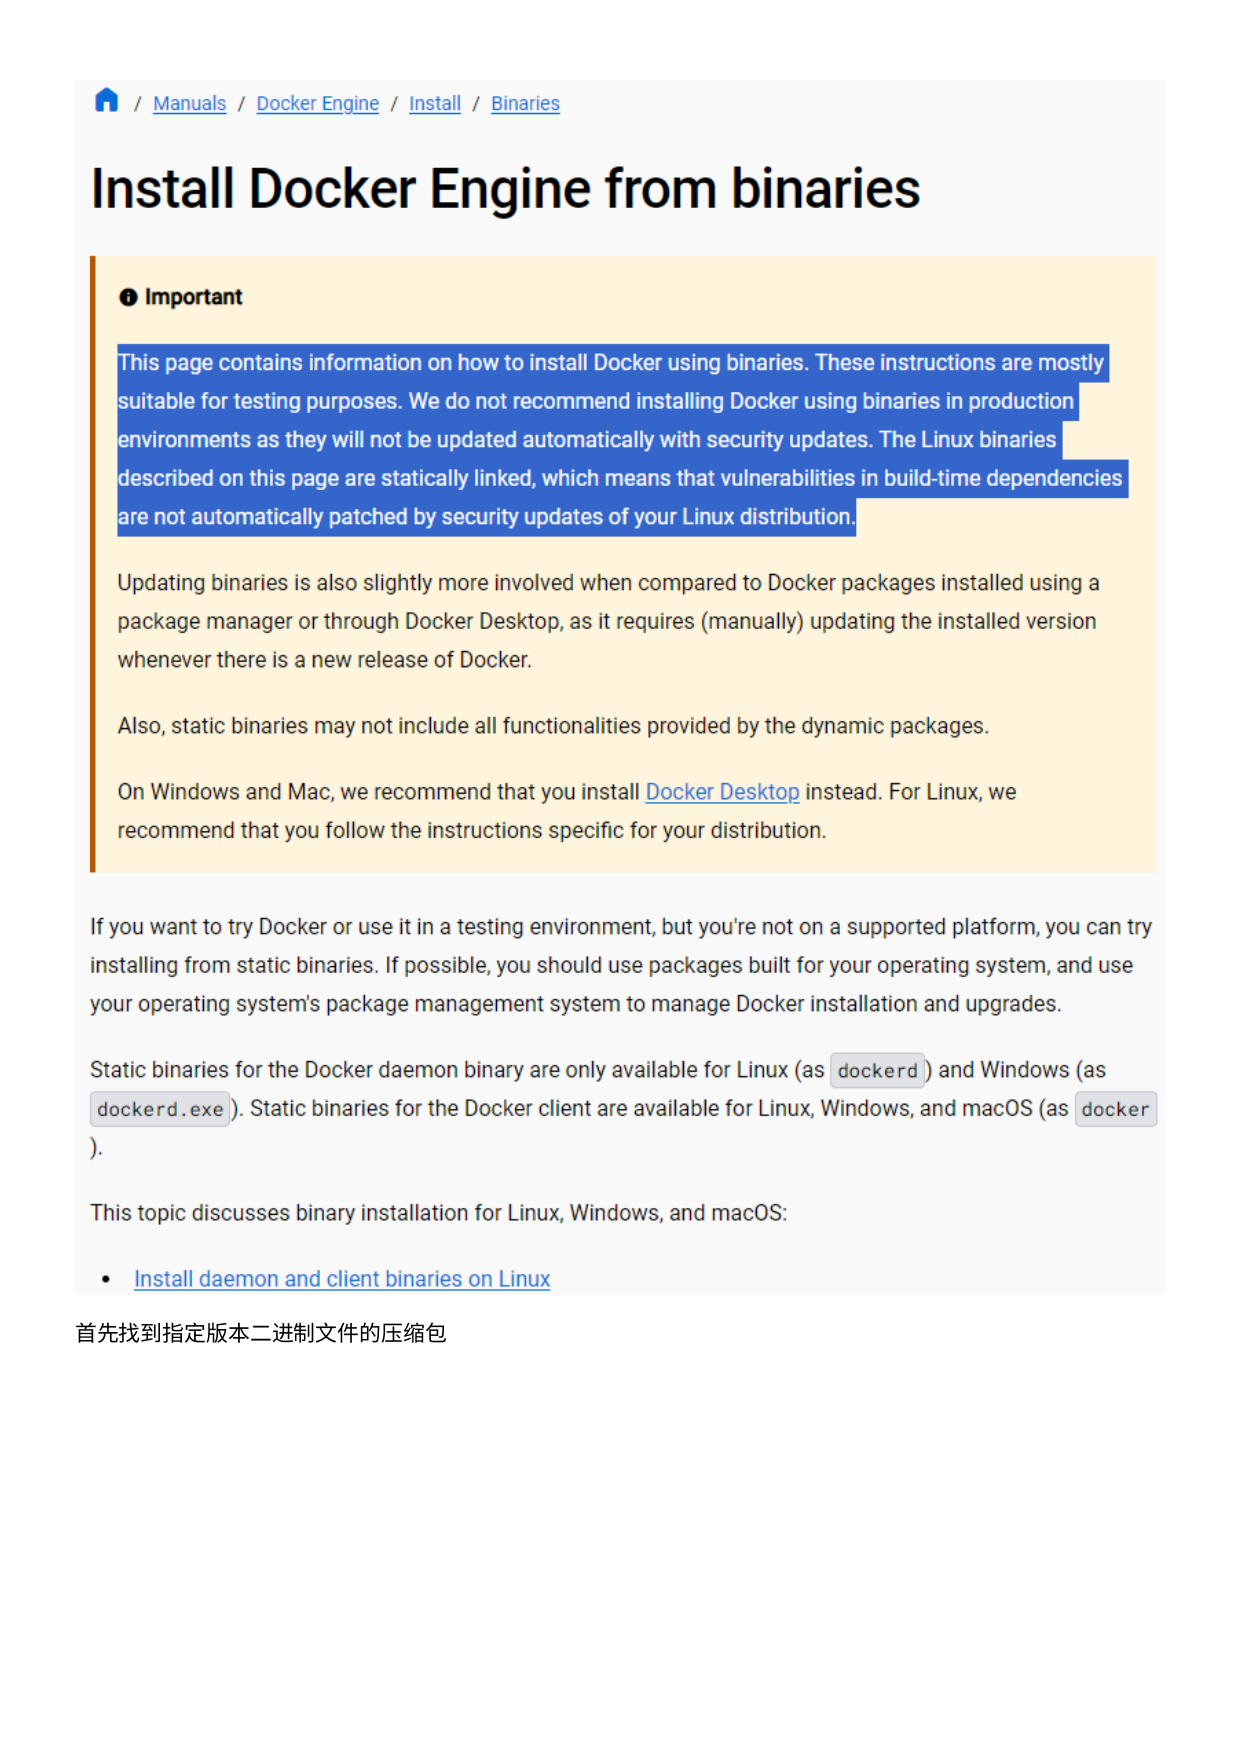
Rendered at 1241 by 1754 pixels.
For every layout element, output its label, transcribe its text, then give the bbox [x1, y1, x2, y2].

picture [75, 80, 1166, 1295]
text 首先找到指定版本二进制文件的压缩包 [75, 1316, 1165, 1348]
